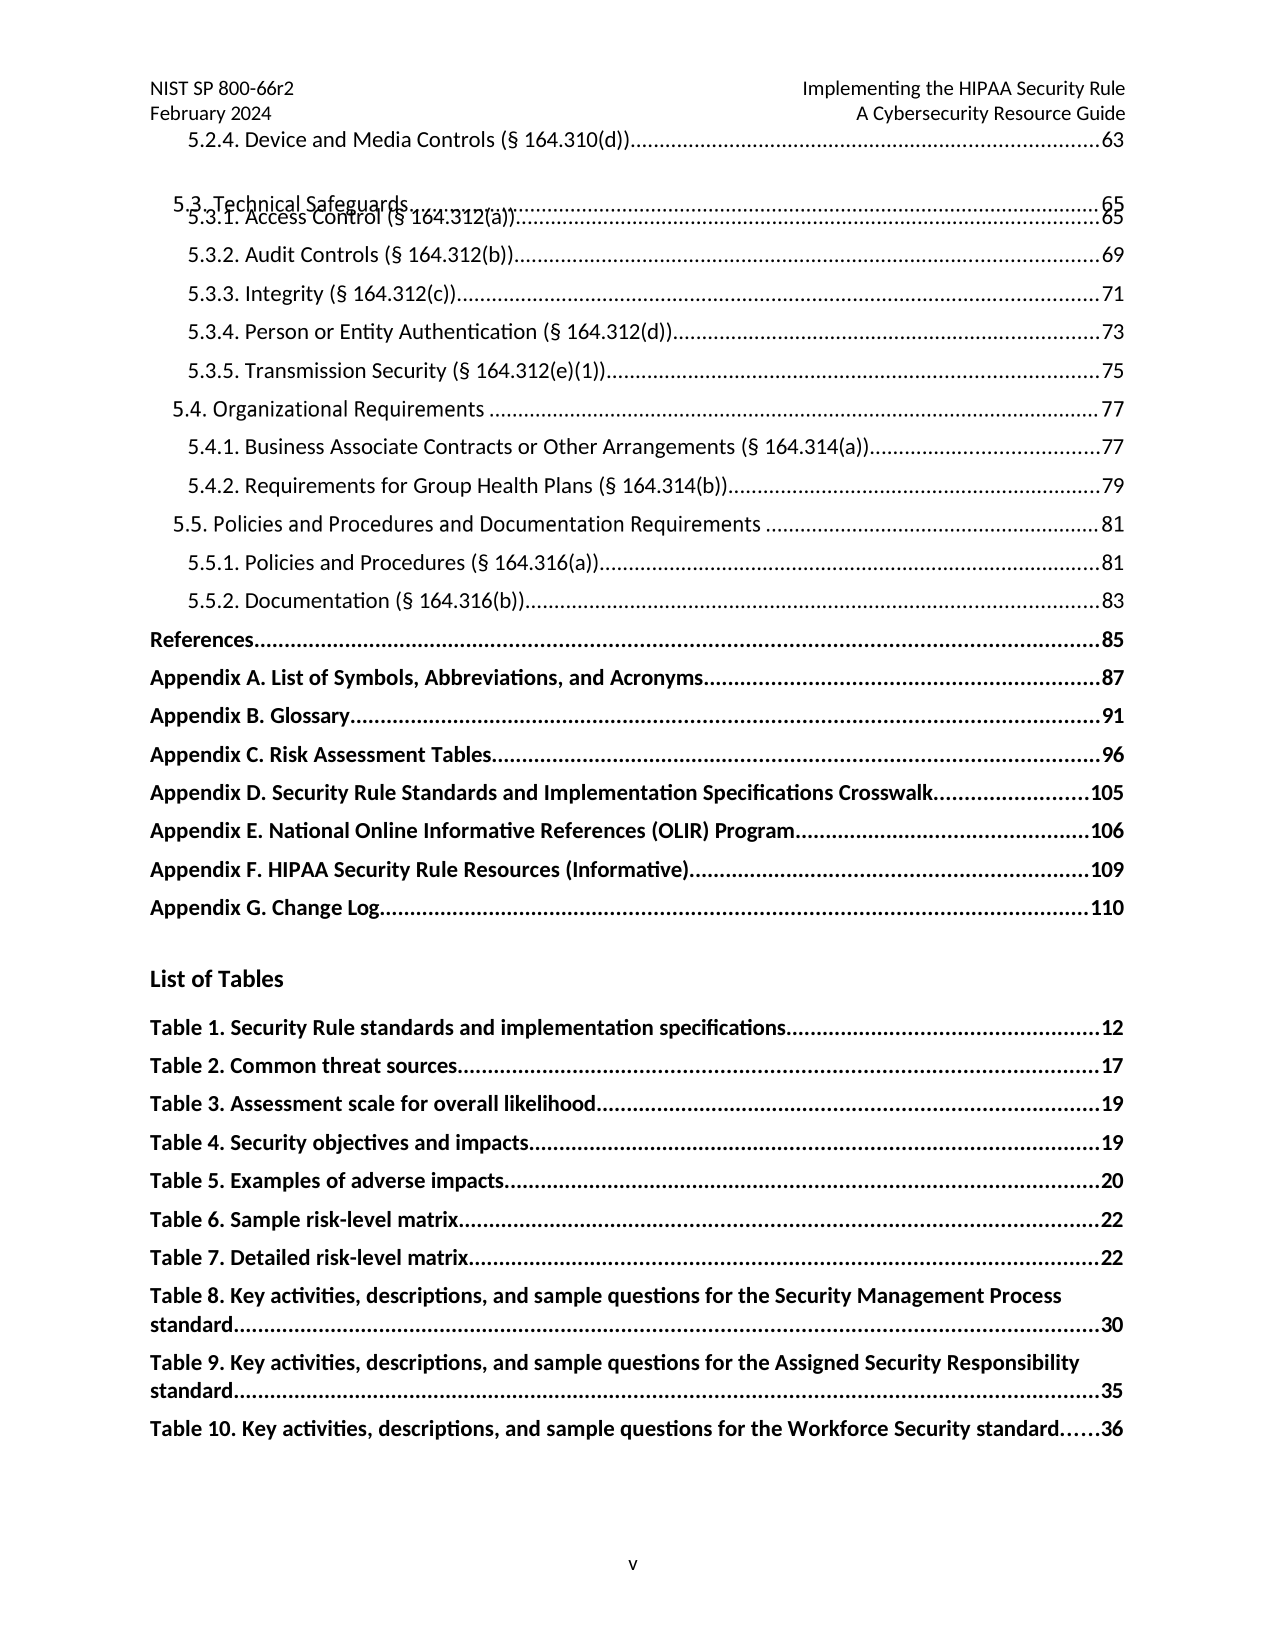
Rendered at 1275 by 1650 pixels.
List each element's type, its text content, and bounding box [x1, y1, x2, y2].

text Table 8. Key activities, descriptions, and sample questions for the Security Management Process standard 30 [150, 1282, 1124, 1338]
text Table 7. Detailed risk-level matrix 22 [150, 1243, 1139, 1271]
text Table 10. Key activities, descriptions, and sample questions for the Workforce Security standard 36 [150, 1414, 1139, 1443]
text Table 3. Assessment scale for overall likelihood 19 [150, 1089, 1139, 1117]
subtitle List of Tables [150, 963, 1139, 994]
picture [173, 194, 1124, 216]
text Table 1. Security Rule standards and implementation specifications 12 [150, 1013, 1139, 1041]
text Table 6. Sample risk-level matrix 22 [150, 1205, 1139, 1233]
picture [173, 399, 1124, 421]
text Table 9. Key activities, descriptions, and sample questions for the Assigned Security Responsibility standard 35 [150, 1348, 1124, 1404]
text Table 2. Common threat sources 17 [150, 1051, 1139, 1079]
text Table 4. Security objectives and impacts 19 [150, 1128, 1139, 1156]
text Table 5. Examples of adverse impacts 20 [150, 1166, 1139, 1194]
picture [173, 515, 1124, 536]
